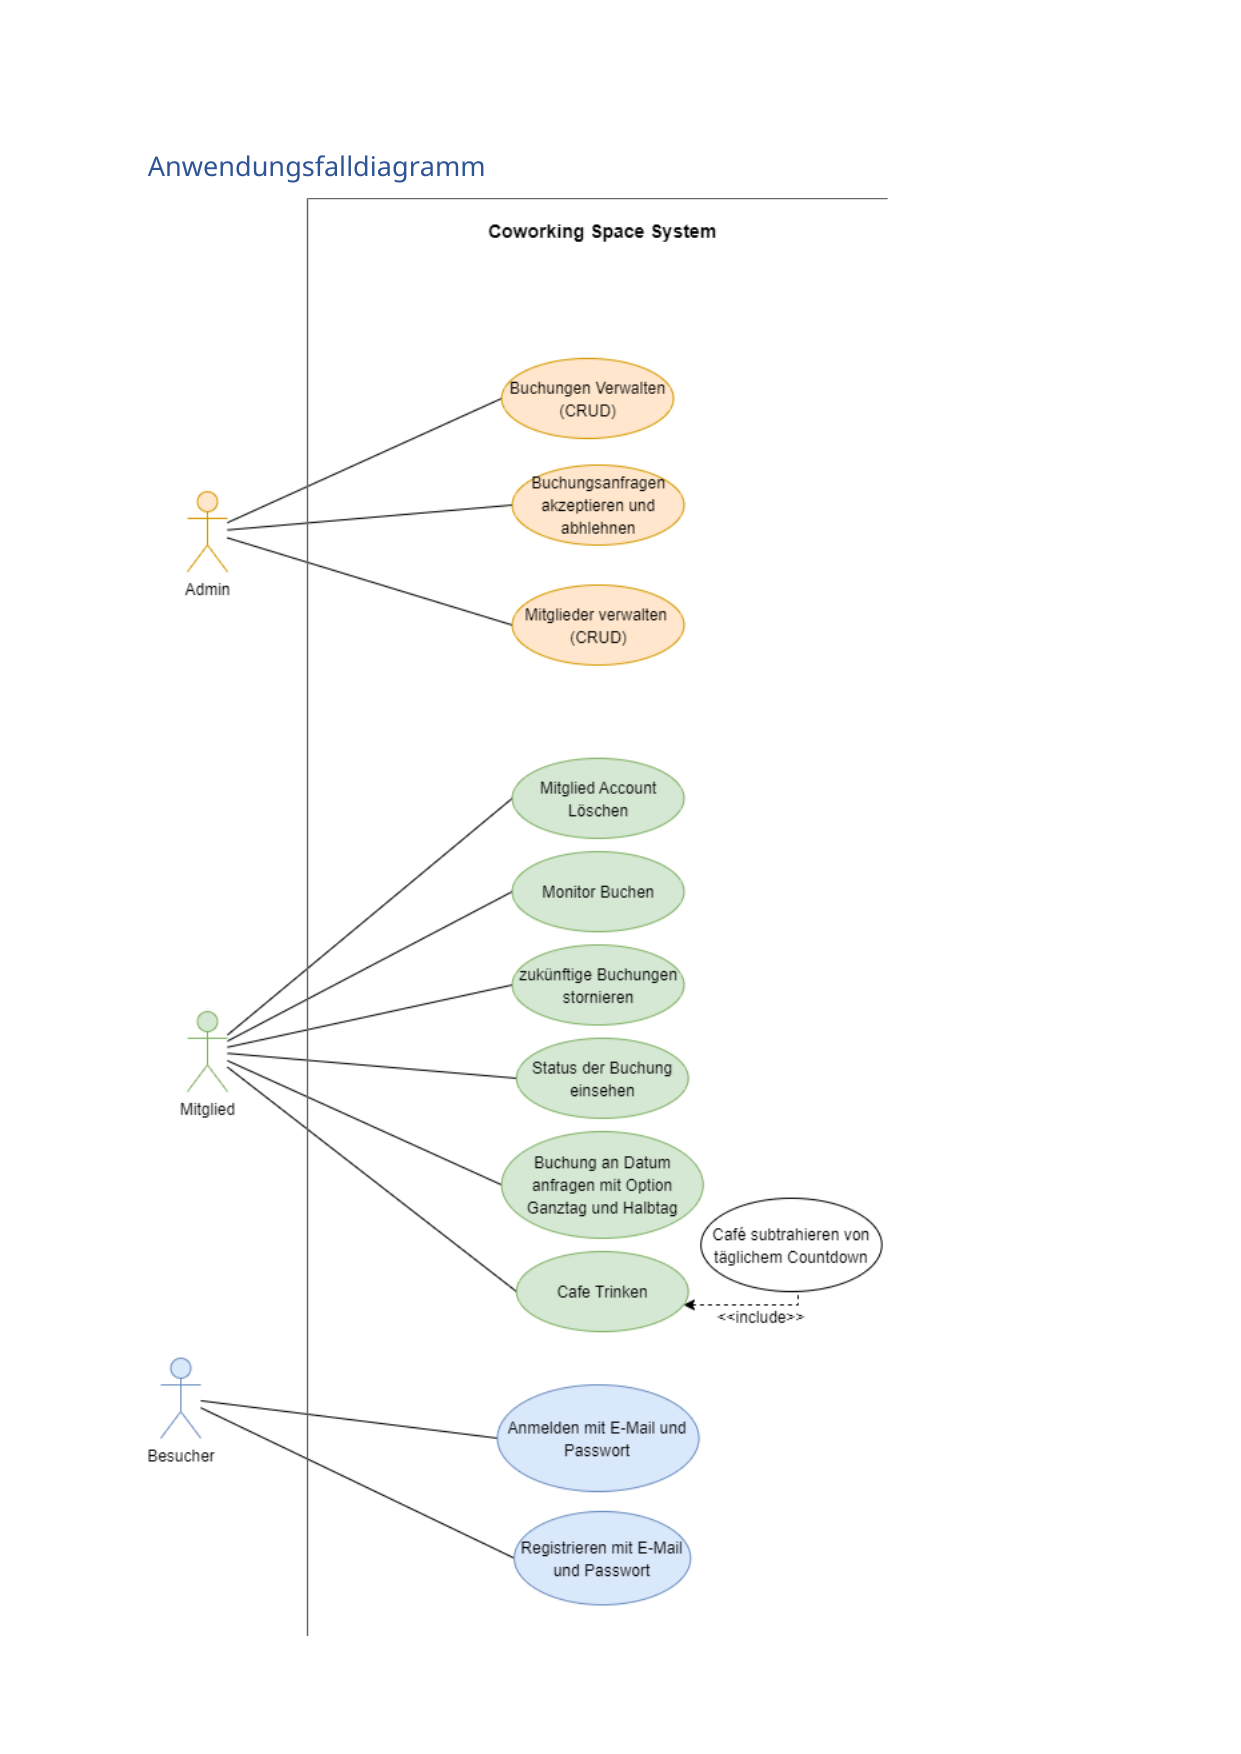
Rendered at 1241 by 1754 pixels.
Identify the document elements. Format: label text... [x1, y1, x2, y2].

picture [147, 198, 888, 1636]
subtitle Anwendungsfalldiagramm [148, 148, 1093, 184]
